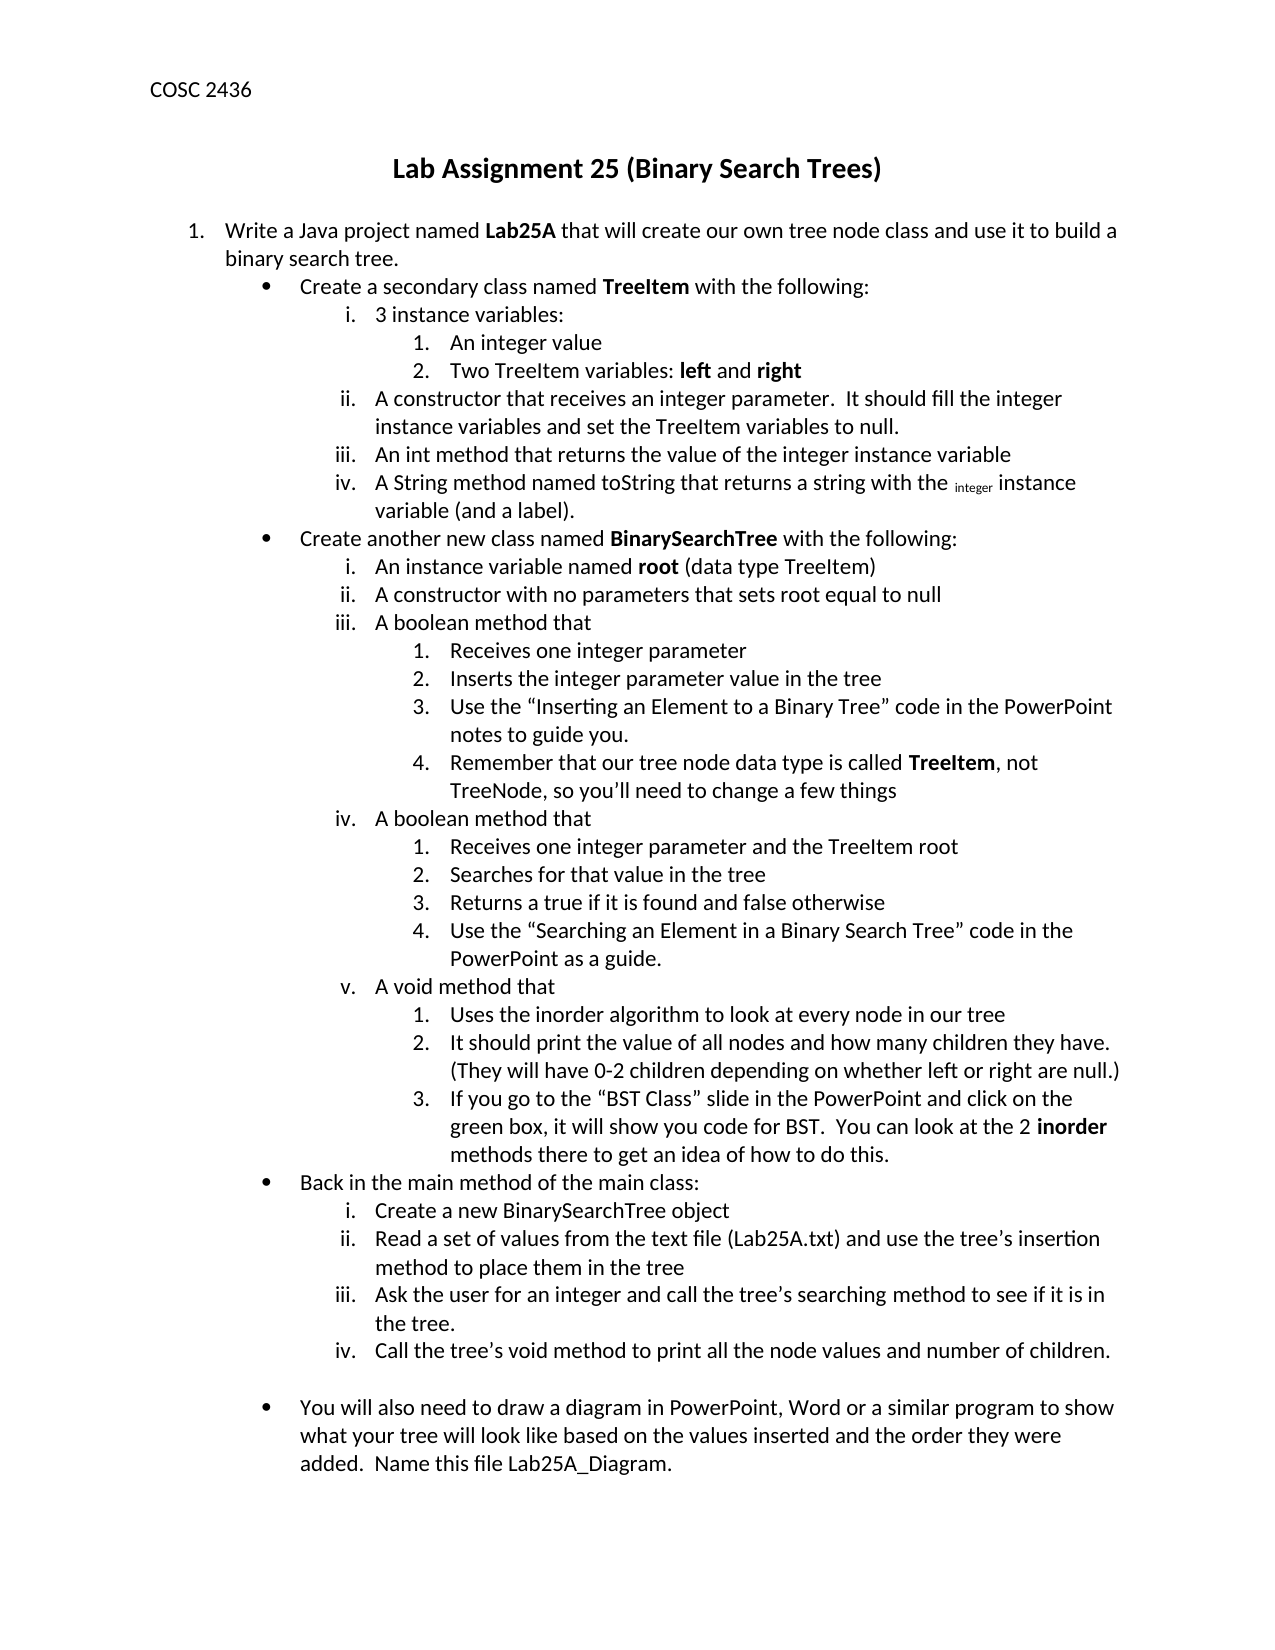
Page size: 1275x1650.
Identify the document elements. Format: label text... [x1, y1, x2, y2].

list A constructor that receives an integer parameter. It should fill the integer instance variables and set the TreeItem variables to null. [356, 384, 1125, 440]
list Remember that our tree node data type is called TreeItem, not TreeNode, so you’ll need to change a few things [412, 748, 1125, 804]
list A boolean method that [356, 804, 1125, 832]
list Receives one integer parameter and the TreeItem root [412, 832, 1125, 860]
list Call the tree’s void method to print all the node values and number of children. [356, 1337, 1125, 1365]
list Read a set of values from the text file (Lab25A.txt) and use the tree’s insertion method to place them in the tree [356, 1224, 1125, 1281]
list A boolean method that [356, 608, 1125, 636]
list You will also need to draw a diagram in PowerPoint, Word or a similar program to show what your tree will look like based on the values inserted and the order they were added. Name this file Lab25A_Diagram. [262, 1393, 1125, 1477]
list Searches for that value in the tree [412, 860, 1125, 888]
list Ask the user for an integer and call the tree’s searching method to see if it is in the tree. [356, 1281, 1125, 1337]
list Create a new BinarySearchTree object [356, 1197, 1125, 1224]
list Back in the main method of the main class: [262, 1168, 1125, 1197]
list Returns a true if it is found and false otherwise [412, 888, 1125, 916]
list 3 instance variables: [356, 300, 1125, 328]
list An integer value [412, 328, 1125, 356]
list A constructor with no parameters that sets root equal to null [356, 580, 1125, 608]
list Use the “Searching an Element in a Binary Search Tree” code in the PowerPoint as a guide. [412, 916, 1125, 972]
list An int method that returns the value of the integer instance variable [356, 440, 1125, 468]
list It should print the value of all nodes and how many children they have. (They will have 0-2 children depending on whether left or right are null.) [412, 1028, 1125, 1084]
list Uses the inorder algorithm to look at every node in our tree [412, 1000, 1125, 1028]
list Inserts the integer parameter value in the tree [412, 664, 1125, 692]
list Write a Java project named Lab25A that will create our own tree node class and use it to build a binary search tree. [187, 216, 1125, 272]
list Use the “Inserting an Element to a Binary Tree” code in the PowerPoint notes to guide you. [412, 692, 1125, 748]
list A String method named toString that returns a string with the integer instance variable (and a label). [356, 468, 1125, 524]
list A void method that [356, 972, 1125, 1000]
list Create a secondary class named TreeItem with the following: [262, 272, 1125, 300]
subtitle Lab Assignment 25 (Binary Search Trees) [150, 150, 1125, 186]
list Create another new class named BinarySearchTree with the following: [262, 524, 1125, 552]
list If you go to the “BST Class” slide in the PowerPoint and click on the green box, it will show you code for BST. You can look at the 2 inorder methods there to get an idea of how to do this. [412, 1084, 1125, 1168]
list Two TreeItem variables: left and right [412, 356, 1125, 384]
list Receives one integer parameter [412, 636, 1125, 664]
list An instance variable named root (data type TreeItem) [356, 552, 1125, 580]
